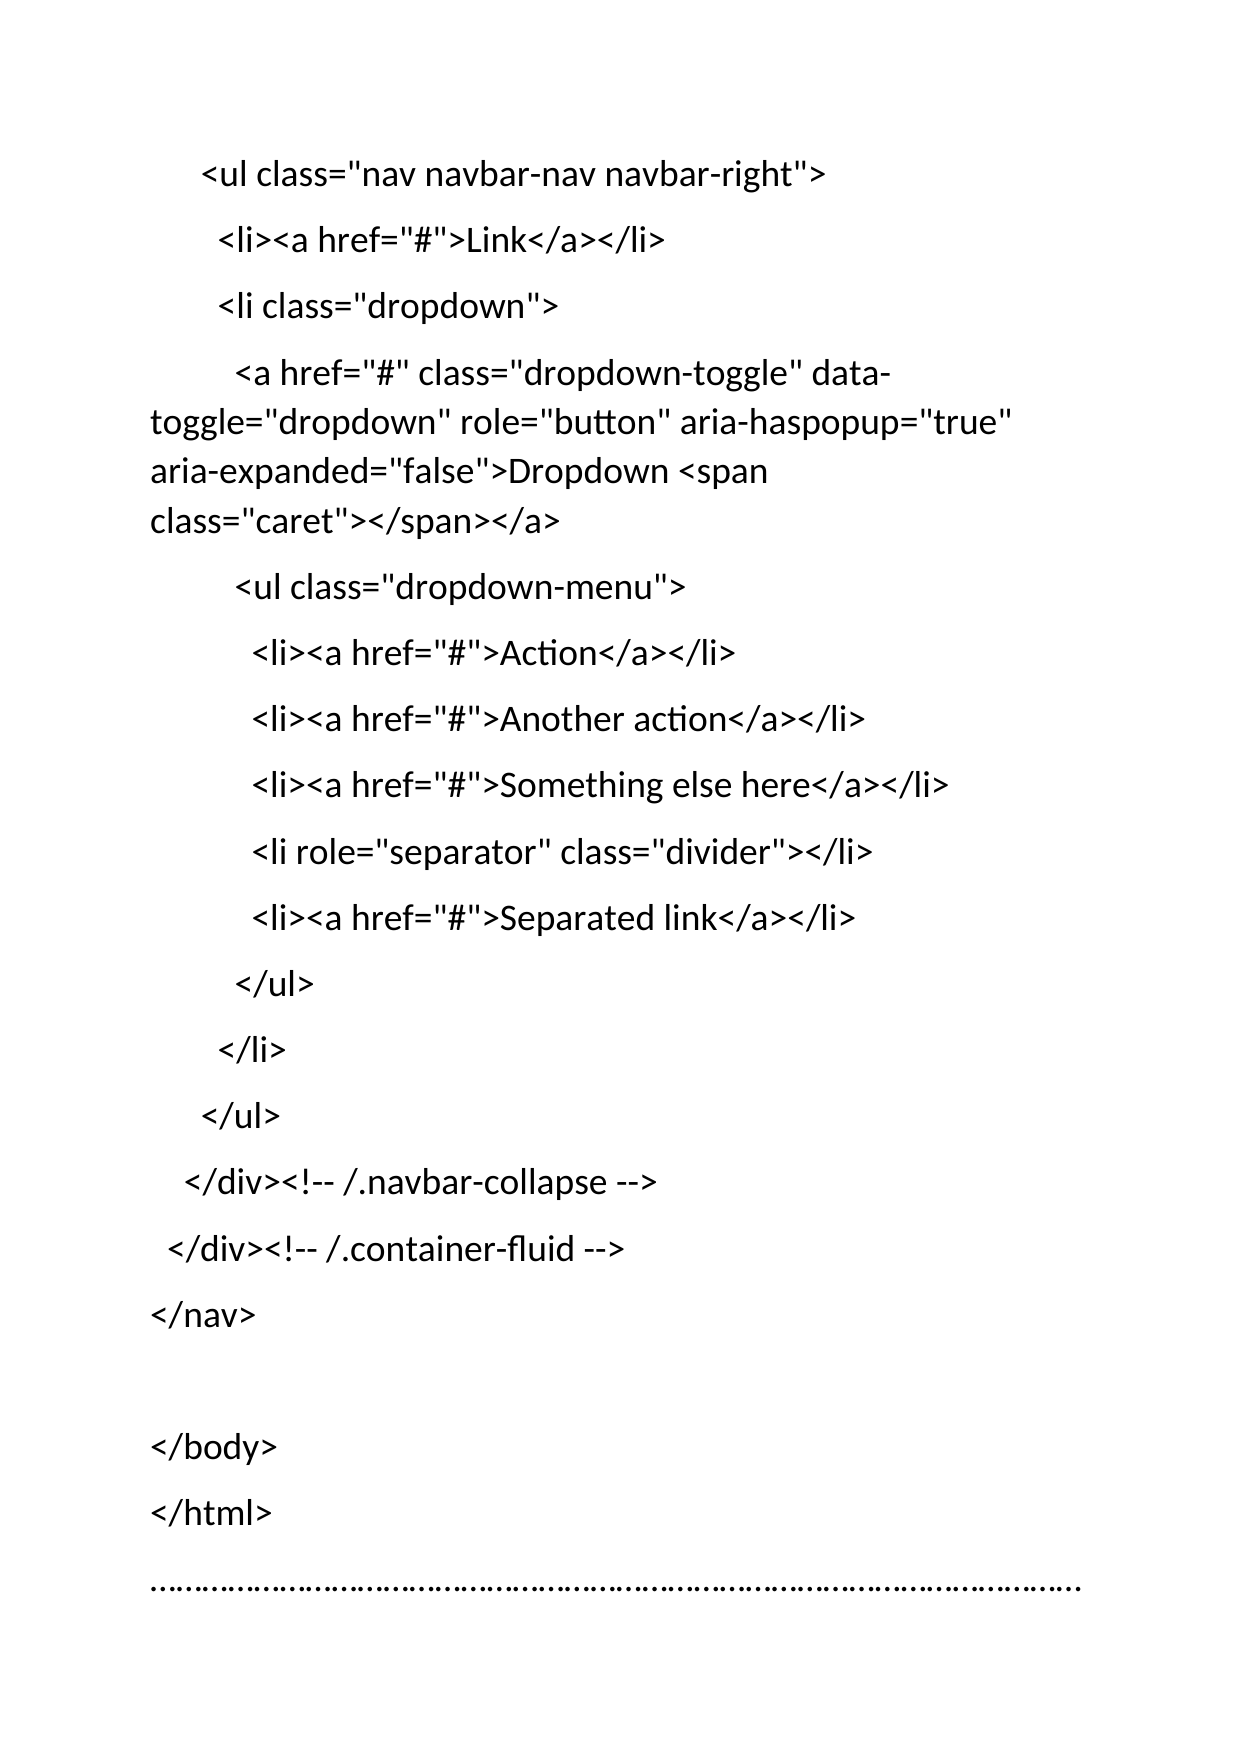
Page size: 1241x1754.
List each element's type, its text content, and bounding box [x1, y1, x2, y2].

text </body> [150, 1423, 1090, 1469]
text </ul> [150, 1092, 1090, 1138]
text </html> [150, 1489, 1090, 1535]
text <ul class="nav navbar-nav navbar-right"> [150, 150, 1090, 196]
text <li><a href="#">Link</a></li> [150, 216, 1090, 262]
text <li><a href="#">Separated link</a></li> [150, 894, 1090, 939]
text <li><a href="#">Action</a></li> [150, 629, 1090, 675]
text ……………………………………………………………………………………………… [150, 1555, 1090, 1601]
text <li><a href="#">Another action</a></li> [150, 695, 1090, 741]
text <a href="#" class="dropdown-toggle" data-toggle="dropdown" role="button" aria-haspopup="true" aria-expanded="false">Dropdown <span class="caret"></span></a> [150, 348, 1090, 543]
text </div><!-- /.container-fluid --> [150, 1224, 1090, 1270]
text </div><!-- /.navbar-collapse --> [150, 1158, 1090, 1204]
text <li class="dropdown"> [150, 282, 1090, 328]
text <li><a href="#">Something else here</a></li> [150, 761, 1090, 807]
text <li role="separator" class="divider"></li> [150, 828, 1090, 873]
text </nav> [150, 1291, 1090, 1336]
text </li> [150, 1026, 1090, 1072]
text </ul> [150, 960, 1090, 1006]
text <ul class="dropdown-menu"> [150, 563, 1090, 609]
